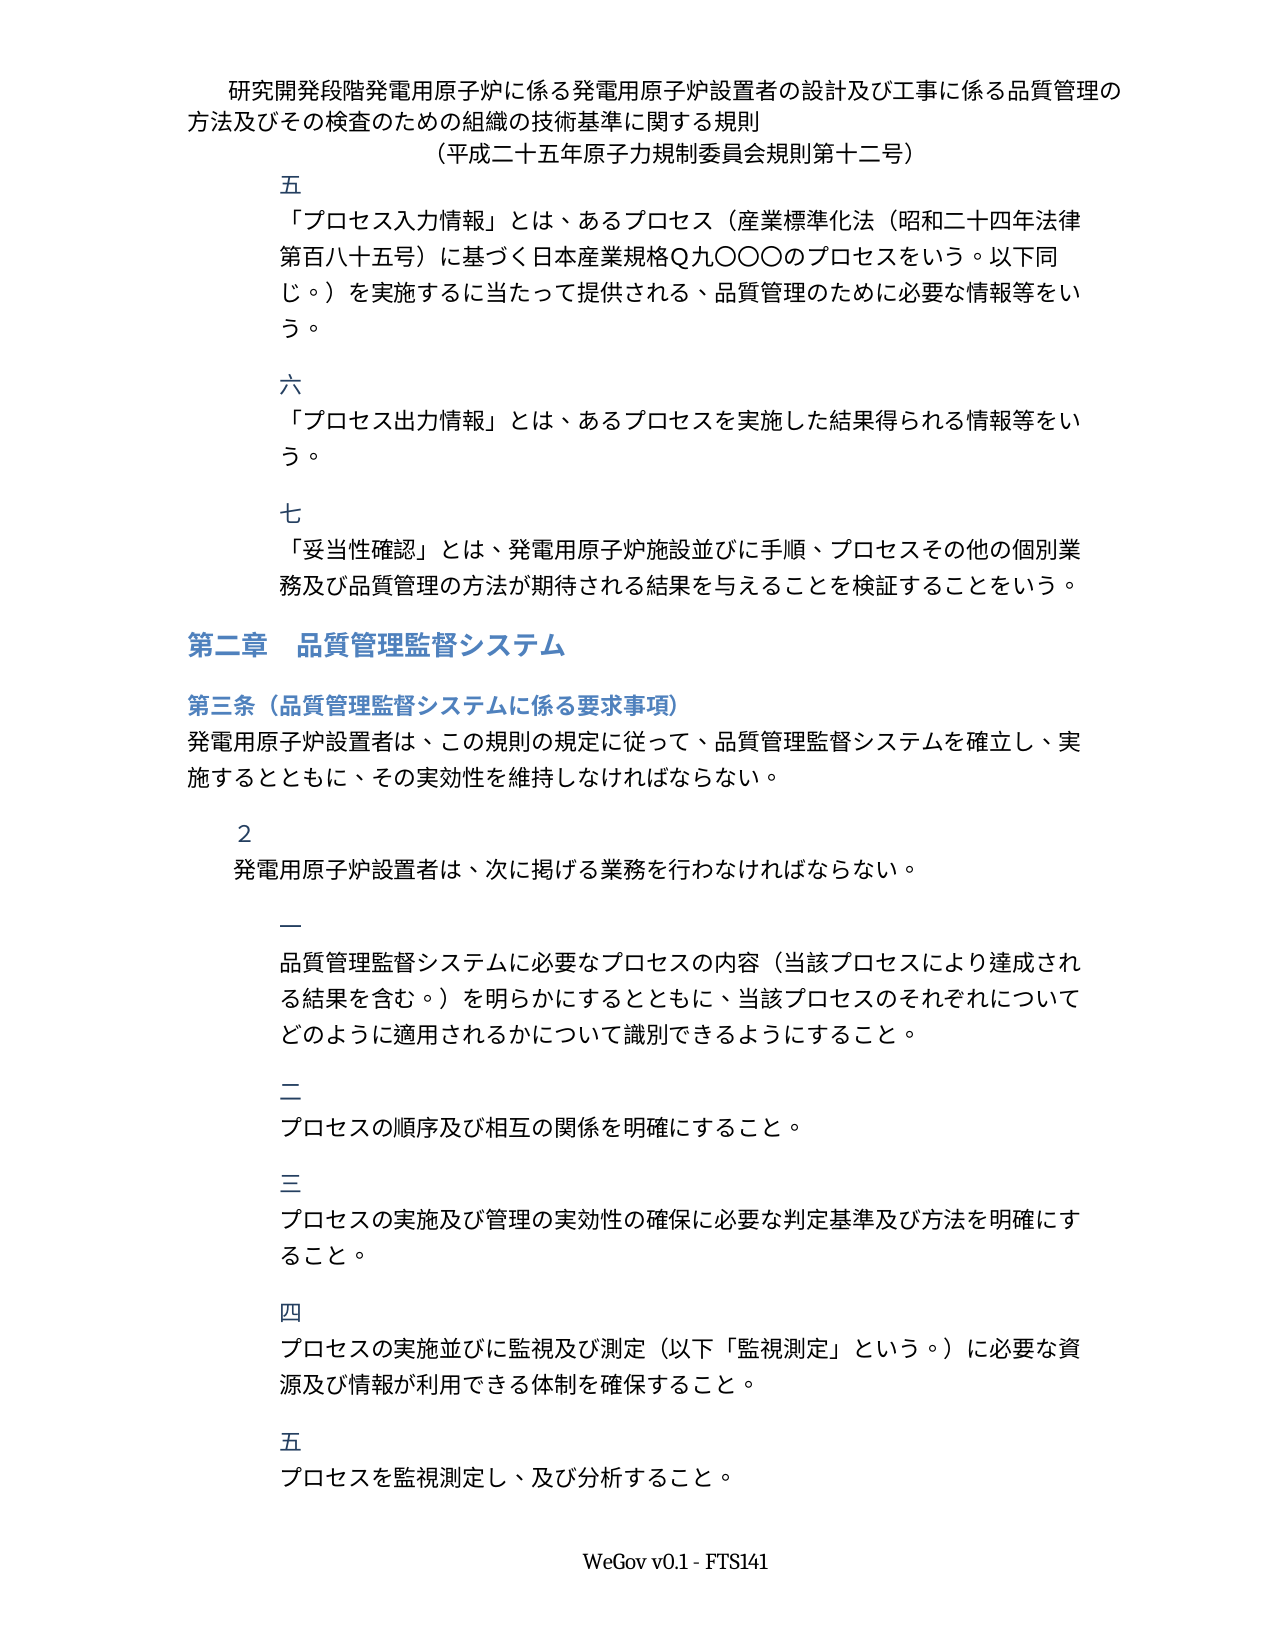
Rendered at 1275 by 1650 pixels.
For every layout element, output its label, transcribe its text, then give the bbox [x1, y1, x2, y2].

text 発電用原子炉設置者は、この規則の規定に従って、品質管理監督システムを確立し、実施するとともに、その実効性を維持しなければならない。 [187, 726, 1087, 793]
subtitle 五 [279, 1426, 1087, 1457]
subtitle 七 [279, 498, 1087, 529]
text 発電用原子炉設置者は、次に掲げる業務を行わなければならない。 [233, 854, 1087, 886]
text 「妥当性確認」とは、発電用原子炉施設並びに手順、プロセスその他の個別業務及び品質管理の方法が期待される結果を与えることを検証することをいう。 [279, 534, 1087, 601]
subtitle 第三条（品質管理監督システムに係る要求事項） [187, 690, 1087, 721]
text 「プロセス出力情報」とは、あるプロセスを実施した結果得られる情報等をいう。 [279, 405, 1087, 472]
subtitle ２ [233, 818, 1087, 850]
subtitle 四 [279, 1297, 1087, 1328]
subtitle 六 [279, 369, 1087, 401]
text プロセスを監視測定し、及び分析すること。 [279, 1462, 1087, 1493]
subtitle 一 [279, 911, 1087, 942]
text プロセスの実施並びに監視及び測定（以下「監視測定」という。）に必要な資源及び情報が利用できる体制を確保すること。 [279, 1333, 1087, 1400]
text プロセスの実施及び管理の実効性の確保に必要な判定基準及び方法を明確にすること。 [279, 1204, 1087, 1272]
subtitle 五 [279, 169, 1087, 200]
text 品質管理監督システムに必要なプロセスの内容（当該プロセスにより達成される結果を含む。）を明らかにするとともに、当該プロセスのそれぞれについてどのように適用されるかについて識別できるようにすること。 [279, 947, 1087, 1050]
subtitle 二 [279, 1076, 1087, 1107]
text 「プロセス入力情報」とは、あるプロセス（産業標準化法（昭和二十四年法律第百八十五号）に基づく日本産業規格Ｑ九〇〇〇のプロセスをいう。以下同じ。）を実施するに当たって提供される、品質管理のために必要な情報等をいう。 [279, 205, 1087, 344]
text プロセスの順序及び相互の関係を明確にすること。 [279, 1112, 1087, 1143]
subtitle 三 [279, 1168, 1087, 1200]
subtitle 第二章 品質管理監督システム [187, 627, 1087, 663]
